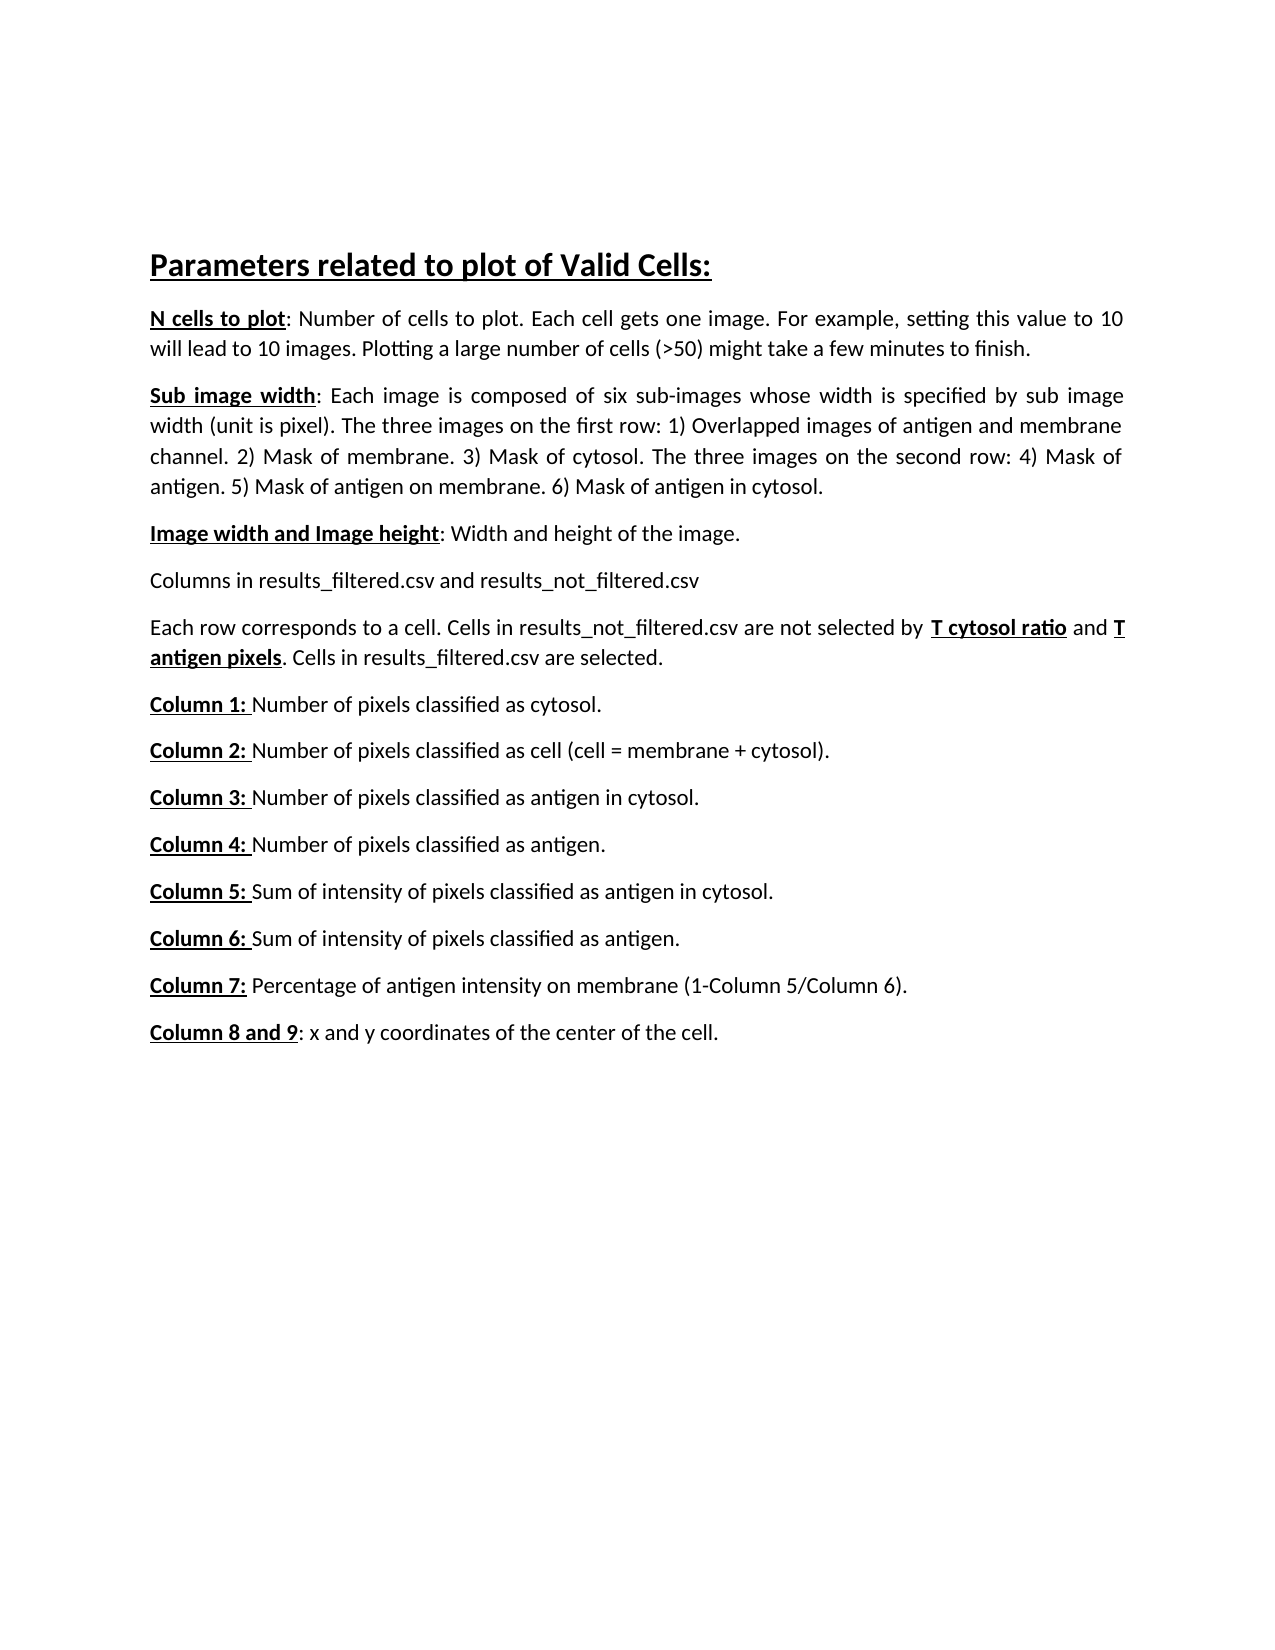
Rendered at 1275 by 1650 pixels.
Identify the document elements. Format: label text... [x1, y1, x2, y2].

text Column 2: Number of pixels classified as cell (cell = membrane + cytosol). [150, 737, 1125, 765]
text Each row corresponds to a cell. Cells in results_not_filtered.csv are not selected by T cytosol ratio and T antigen pixels. Cells in results_filtered.csv are selected. [150, 613, 1125, 671]
text Column 6: Sum of intensity of pixels classified as antigen. [150, 924, 1125, 952]
text N cells to plot: Number of cells to plot. Each cell gets one image. For example, setting this value to 10 will lead to 10 images. Plotting a large number of cells (>50) might take a few minutes to finish. [150, 304, 1125, 363]
text Column 7: Percentage of antigen intensity on membrane (1-Column 5/Column 6). [150, 971, 1125, 999]
text Column 8 and 9: x and y coordinates of the center of the cell. [150, 1018, 1125, 1046]
text Column 1: Number of pixels classified as cytosol. [150, 690, 1125, 718]
text Columns in results_filtered.csv and results_not_filtered.csv [150, 566, 1125, 594]
text Parameters related to plot of Valid Cells: [150, 244, 1125, 284]
text Image width and Image height: Width and height of the image. [150, 519, 1125, 547]
text Column 5: Sum of intensity of pixels classified as antigen in cytosol. [150, 877, 1125, 905]
text Column 3: Number of pixels classified as antigen in cytosol. [150, 783, 1125, 812]
text Sub image width: Each image is composed of six sub-images whose width is specified by sub image width (unit is pixel). The three images on the first row: 1) Overlapped images of antigen and membrane channel. 2) Mask of membrane. 3) Mask of cytosol. The three images on the second row: 4) Mask of antigen. 5) Mask of antigen on membrane. 6) Mask of antigen in cytosol. [150, 381, 1125, 500]
text Column 4: Number of pixels classified as antigen. [150, 830, 1125, 858]
